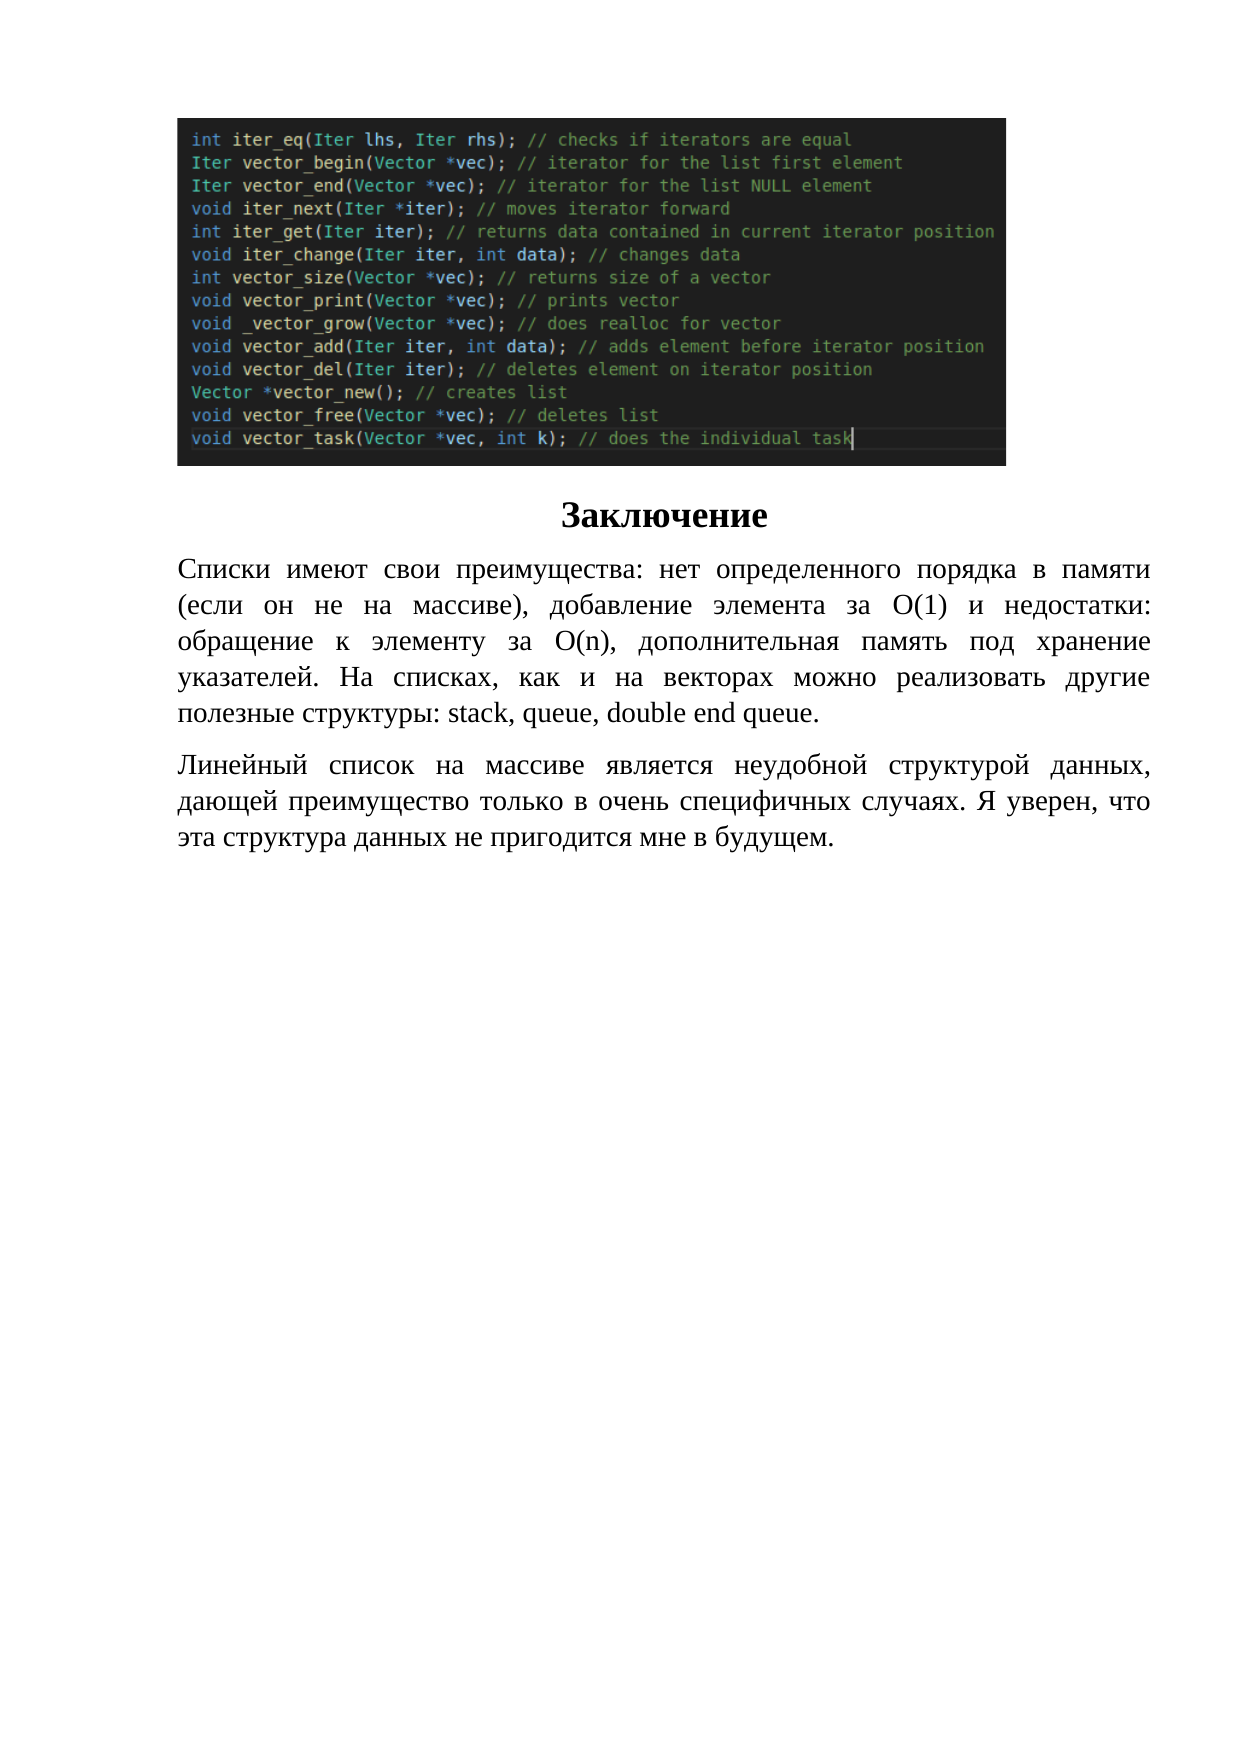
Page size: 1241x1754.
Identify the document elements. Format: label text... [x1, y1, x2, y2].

subtitle Заключение [177, 493, 1152, 536]
picture [177, 118, 1007, 466]
text Линейный список на массиве является неудобной структурой данных, дающей преимущество только в очень специфичных случаях. Я уверен, что эта структура данных не пригодится мне в будущем. [177, 817, 1152, 852]
text Списки имеют свои преимущества: нет определенного порядка в памяти (если он не на массиве), добавление элемента за O(1) и недостатки: обращение к элементу за O(n), дополнительная память под хранение указателей. На списках, как и на векторах можно реализовать другие полезные структуры: stack, queue, double end queue. [177, 551, 1152, 728]
